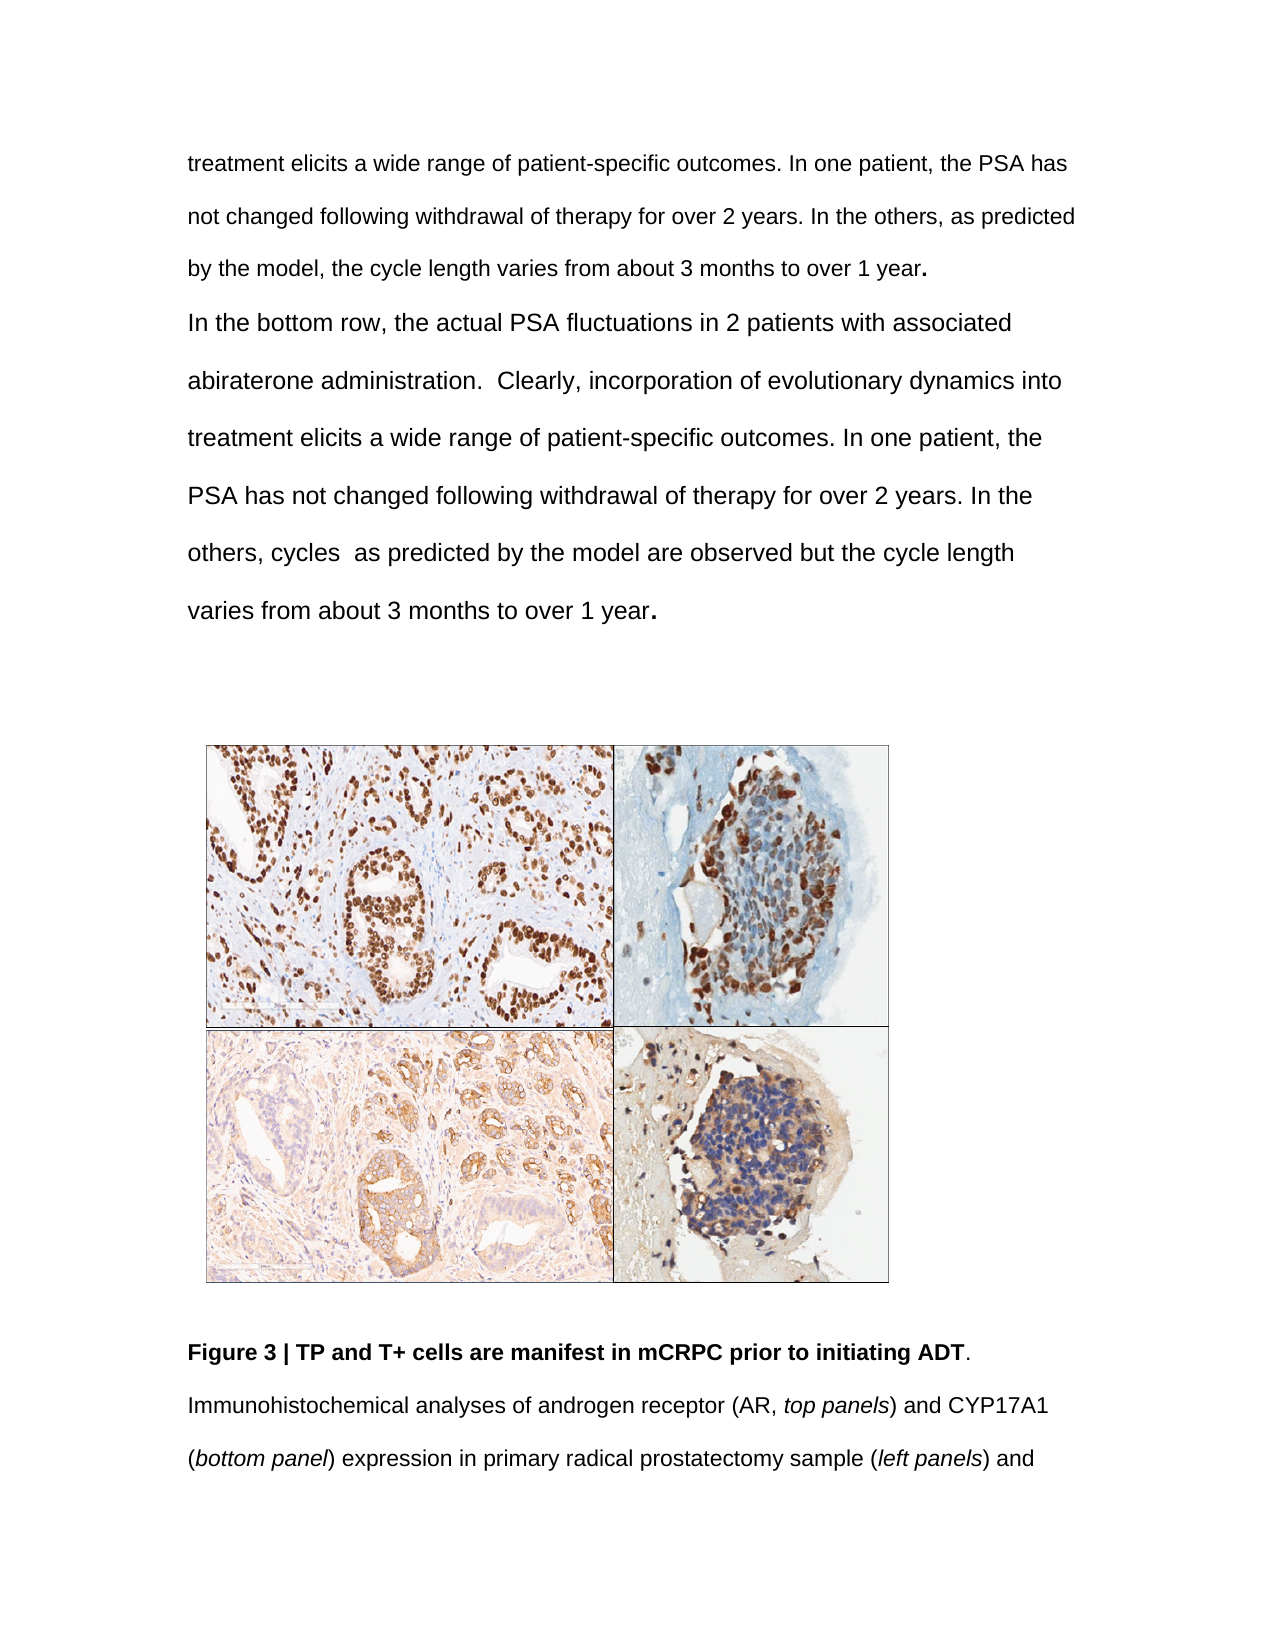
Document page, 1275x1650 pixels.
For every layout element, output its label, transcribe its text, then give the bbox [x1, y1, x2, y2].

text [187, 150, 1087, 282]
text In the bottom row, the actual PSA fluctuations in 2 patients with associated abiraterone administration. Clearly, incorporation of evolutionary dynamics into treatment elicits a wide range of patient-specific outcomes. In one patient, the PSA has not changed following withdrawal of therapy for over 2 years. In the others, cycles as predicted by the model are observed but the cycle length varies from about 3 months to over 1 year. [187, 308, 1087, 624]
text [187, 1339, 1087, 1471]
picture [187, 710, 1088, 1311]
